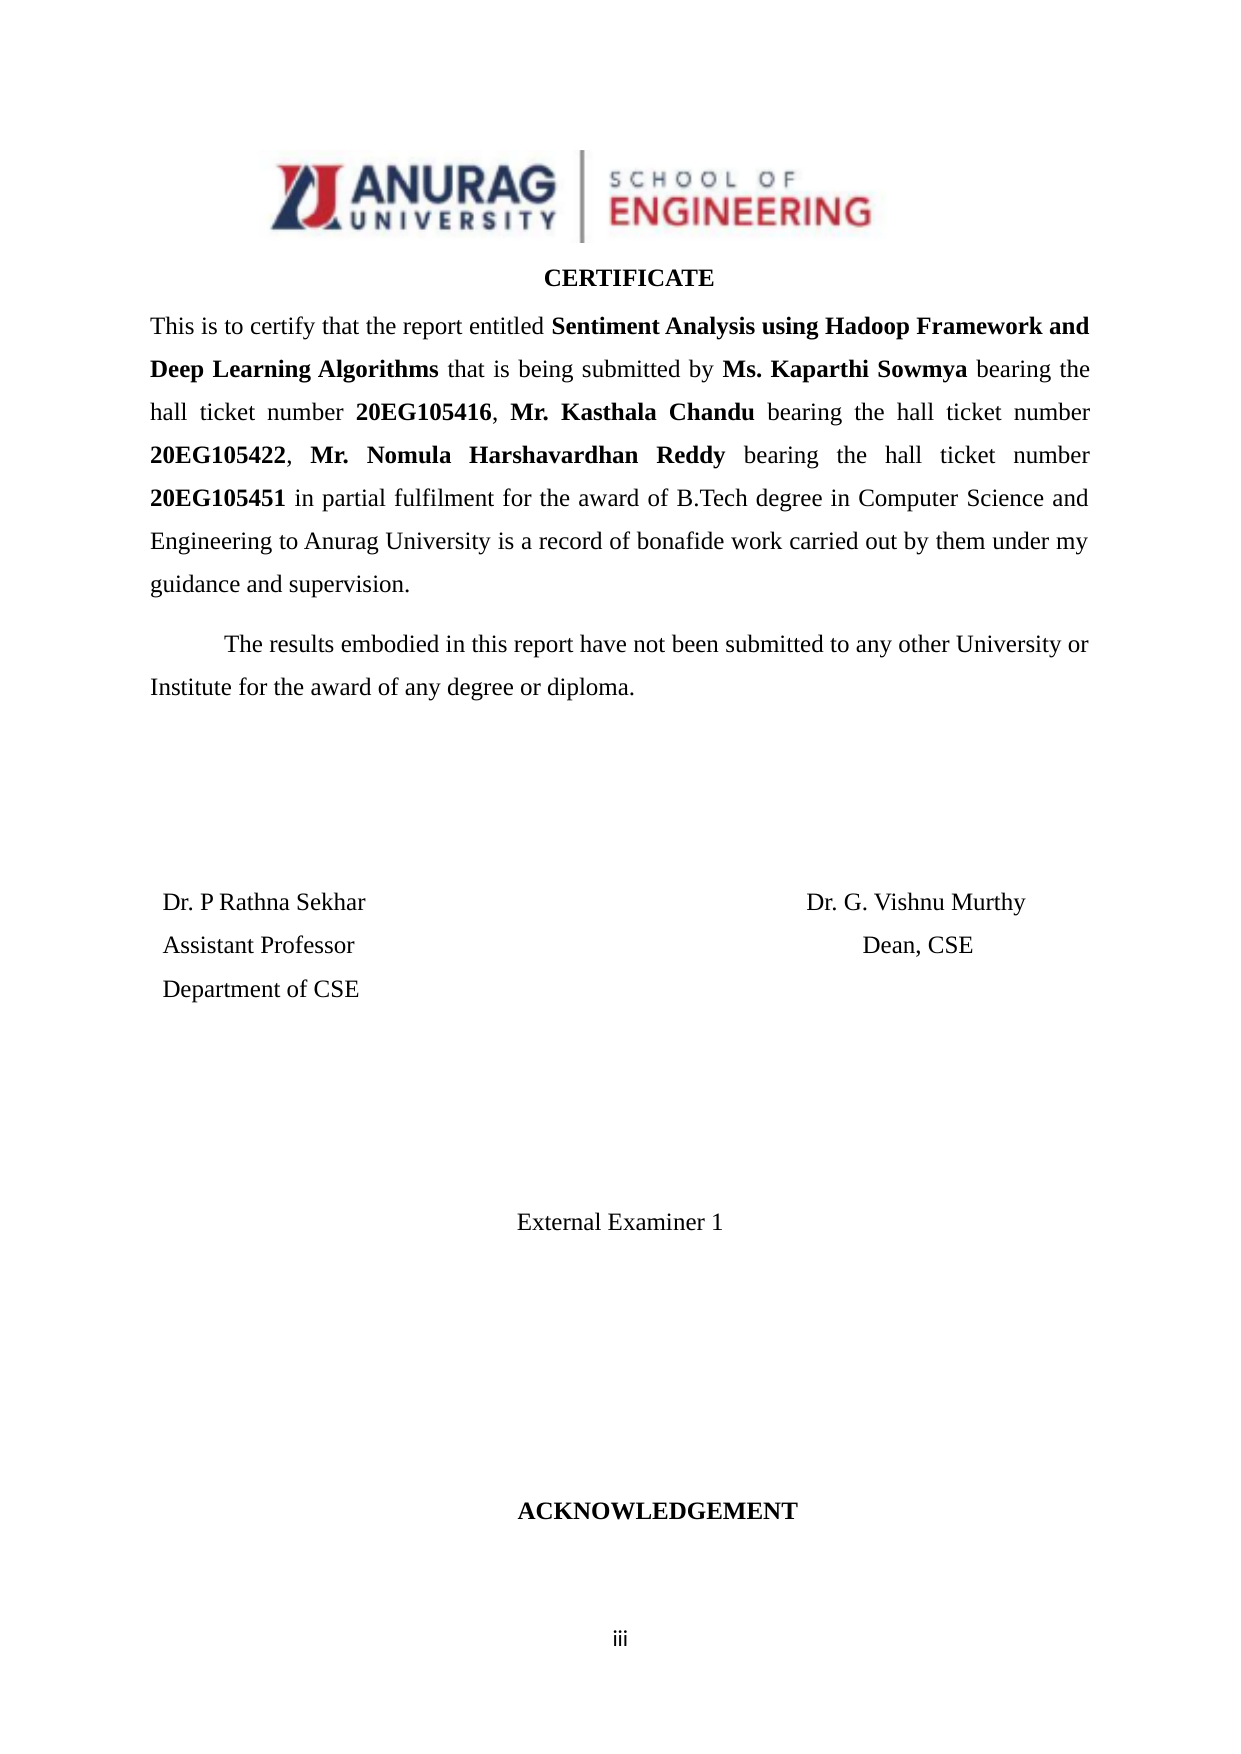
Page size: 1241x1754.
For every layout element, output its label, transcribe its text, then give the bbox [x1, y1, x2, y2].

picture [225, 150, 903, 243]
text The results embodied in this report have not been submitted to any other University or Institute for the award of any degree or diploma. [150, 629, 1090, 701]
text This is to certify that the report entitled Sentiment Analysis using Hadoop Framework and Deep Learning Algorithms that is being submitted by Ms. Kaparthi Sowmya bearing the hall ticket number 20EG105416, Mr. Kasthala Chandu bearing the hall ticket number 20EG105422, Mr. Nomula Harshavardhan Reddy bearing the hall ticket number 20EG105451 in partial fulfilment for the award of B.Tech degree in Computer Science and Engineering to Anurag University is a record of bonafide work carried out by them under my guidance and supervision. [150, 311, 1090, 598]
text ACKNOWLEDGEMENT [150, 1496, 1090, 1525]
table_header Dr. G. Vishnu Murthy Dean, CSE [595, 888, 1039, 1017]
text External Examiner 1 [150, 1207, 1090, 1236]
text CERTIFICATE [150, 263, 1090, 292]
table_header Dr. P Rathna Sekhar Assistant Professor Department of CSE [151, 888, 595, 1017]
